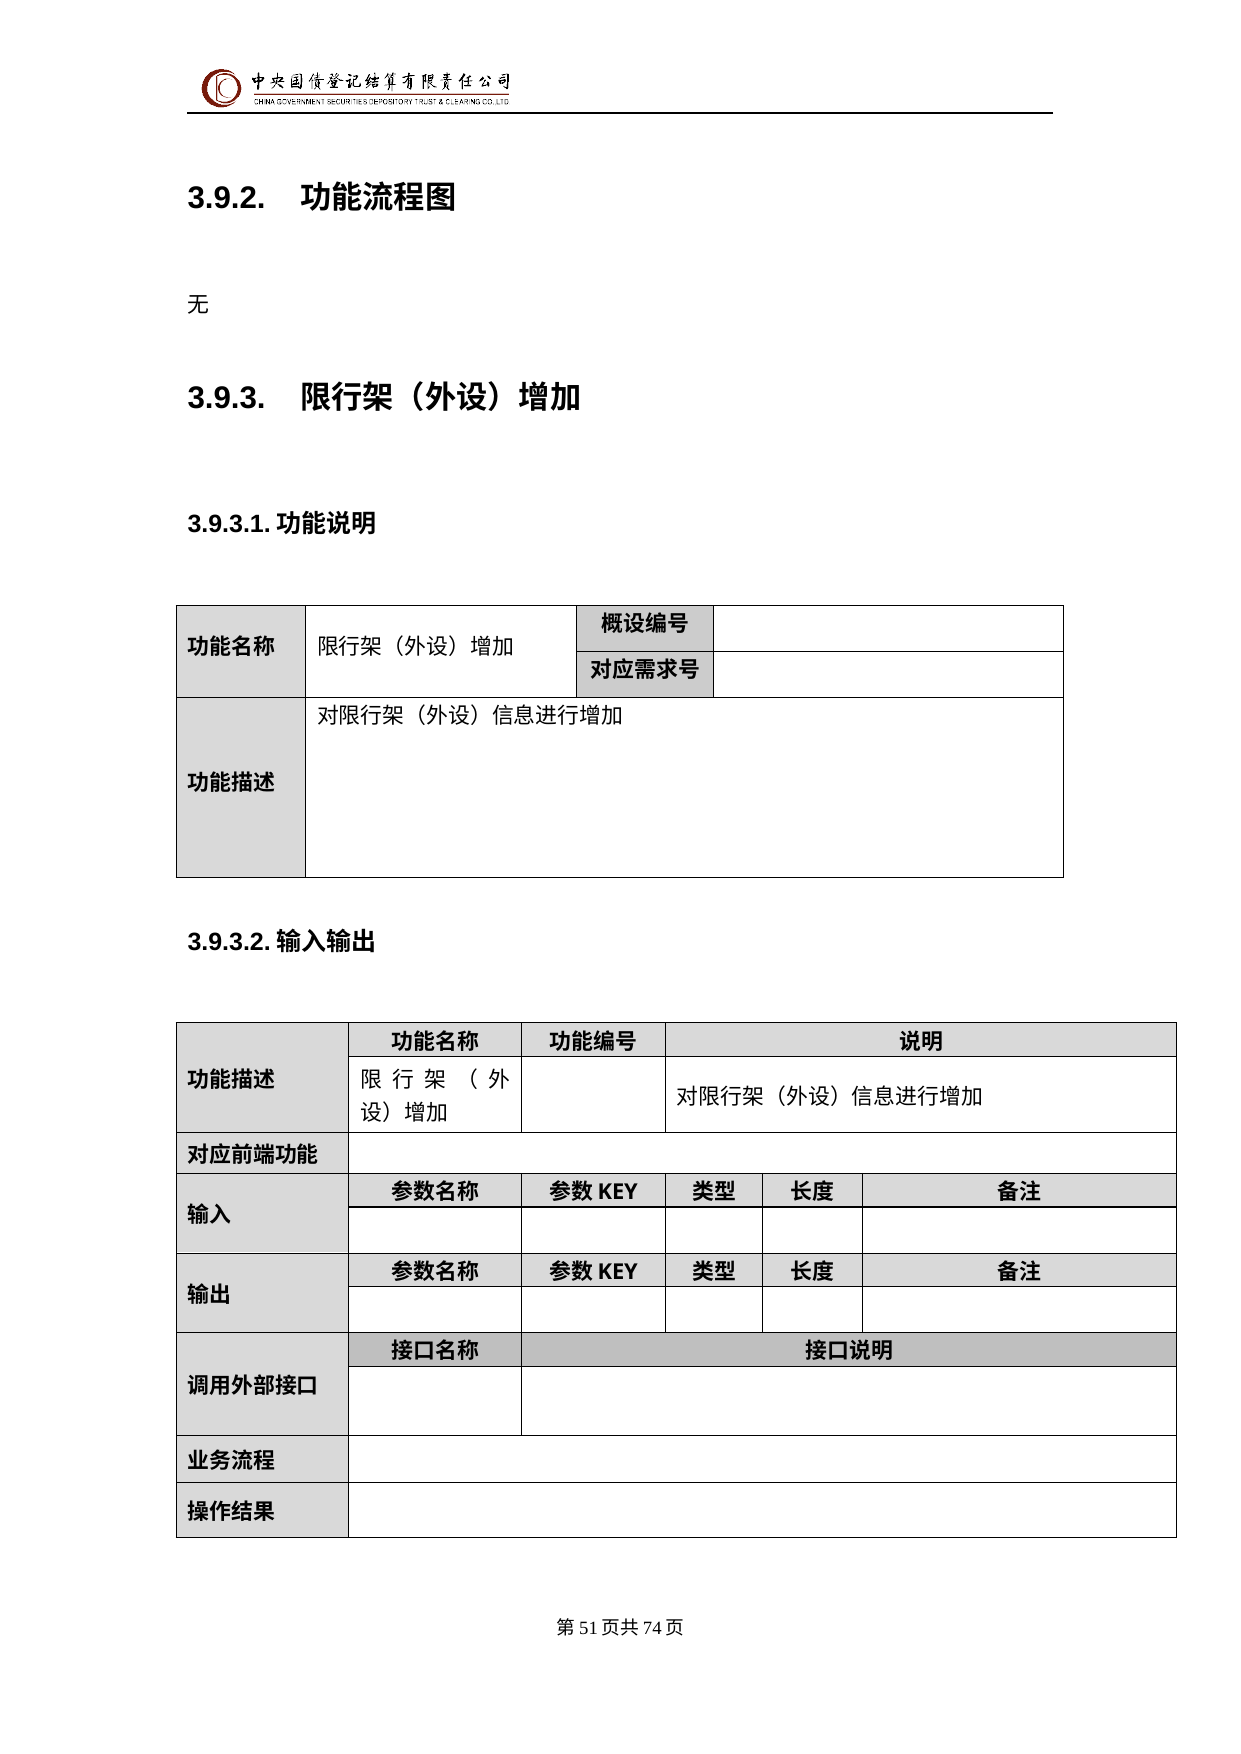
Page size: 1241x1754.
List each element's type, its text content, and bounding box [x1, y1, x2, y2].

subtitle 限行架（外设）增加 [187, 362, 1053, 427]
table_header [714, 606, 1063, 651]
subtitle 功能说明 [187, 489, 1053, 554]
table_cell [522, 1057, 665, 1132]
table_cell [349, 1133, 1176, 1173]
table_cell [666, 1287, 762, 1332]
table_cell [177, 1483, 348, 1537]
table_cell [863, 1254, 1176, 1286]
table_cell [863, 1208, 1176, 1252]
table_cell 备注 [863, 1174, 1176, 1206]
table_cell 参数名称 [349, 1174, 521, 1206]
picture [184, 54, 527, 126]
table_cell 参数KEY [522, 1174, 665, 1206]
table_cell 限行架（外设）增加 [349, 1057, 521, 1132]
table_cell 功能描述 [177, 698, 305, 877]
table_cell 类型 [666, 1174, 762, 1206]
text 无 [187, 287, 1053, 319]
table_cell [714, 652, 1063, 697]
table_cell 输入 [177, 1174, 348, 1252]
table_header 说明 [666, 1023, 1176, 1056]
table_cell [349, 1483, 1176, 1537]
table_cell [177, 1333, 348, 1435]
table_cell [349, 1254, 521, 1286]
table_cell 长度 [763, 1174, 862, 1206]
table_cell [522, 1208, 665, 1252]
table_header 功能名称 [349, 1023, 521, 1056]
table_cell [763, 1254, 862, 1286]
table_header 功能描述 [177, 1023, 348, 1132]
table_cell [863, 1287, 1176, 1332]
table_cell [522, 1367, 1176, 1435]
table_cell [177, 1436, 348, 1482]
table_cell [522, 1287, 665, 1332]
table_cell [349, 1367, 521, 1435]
table_header 限行架（外设）增加 [306, 606, 576, 697]
table_cell 对限行架（外设）信息进行增加 [666, 1057, 1176, 1132]
table_cell 对应需求号 [577, 652, 713, 697]
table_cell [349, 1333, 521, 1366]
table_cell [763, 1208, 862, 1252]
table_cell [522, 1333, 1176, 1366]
table_cell 对限行架（外设）信息进行增加 [306, 698, 1063, 877]
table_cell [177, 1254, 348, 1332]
table_header 概设编号 [577, 606, 713, 651]
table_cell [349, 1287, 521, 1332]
table_cell 对应前端功能 [177, 1133, 348, 1173]
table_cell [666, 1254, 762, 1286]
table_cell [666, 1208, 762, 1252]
subtitle 功能流程图 [187, 162, 1053, 227]
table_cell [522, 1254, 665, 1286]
table_header 功能名称 [177, 606, 305, 697]
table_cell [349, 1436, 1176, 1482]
table_header 功能编号 [522, 1023, 665, 1056]
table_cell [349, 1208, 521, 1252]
subtitle 输入输出 [187, 907, 1053, 972]
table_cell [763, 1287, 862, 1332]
